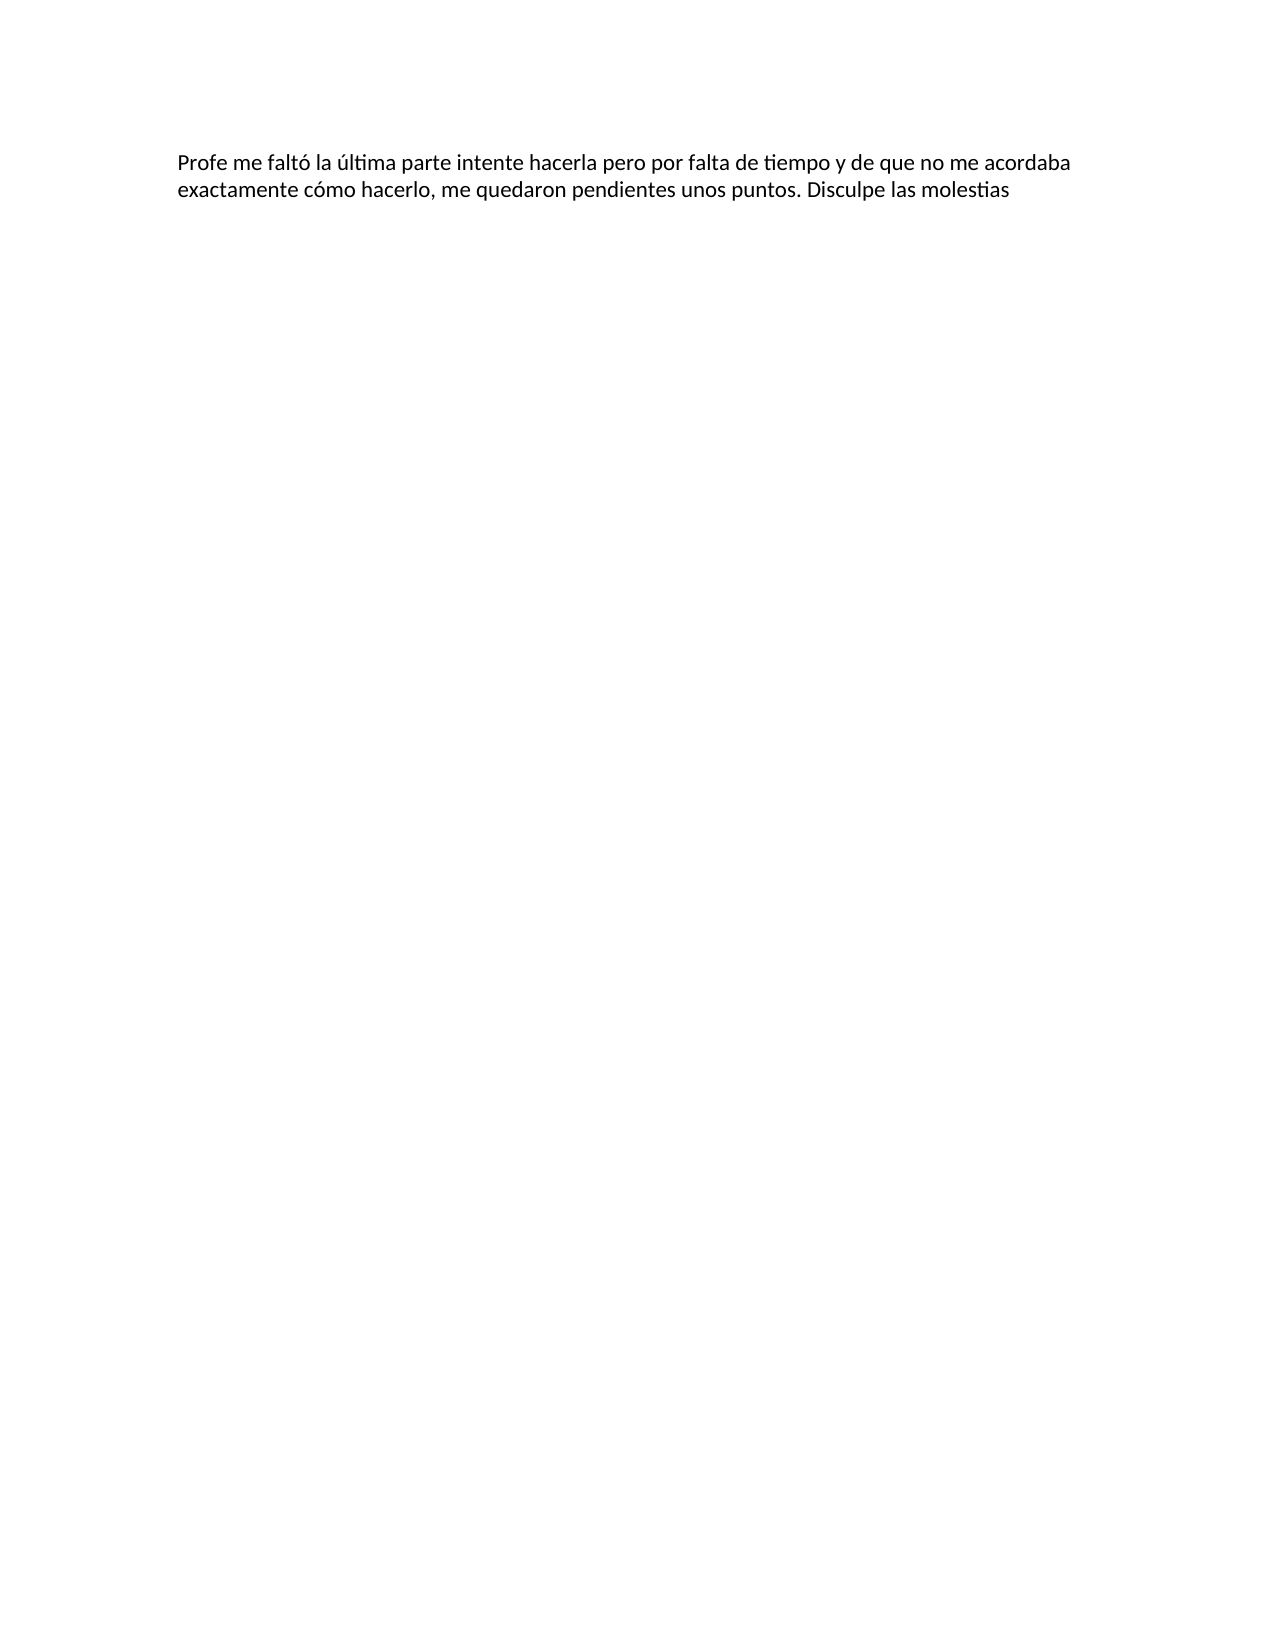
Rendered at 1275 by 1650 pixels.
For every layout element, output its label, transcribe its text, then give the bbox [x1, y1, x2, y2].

text Profe me faltó la última parte intente hacerla pero por falta de tiempo y de que no me acordaba exactamente cómo hacerlo, me quedaron pendientes unos puntos. Disculpe las molestias [177, 148, 1098, 204]
